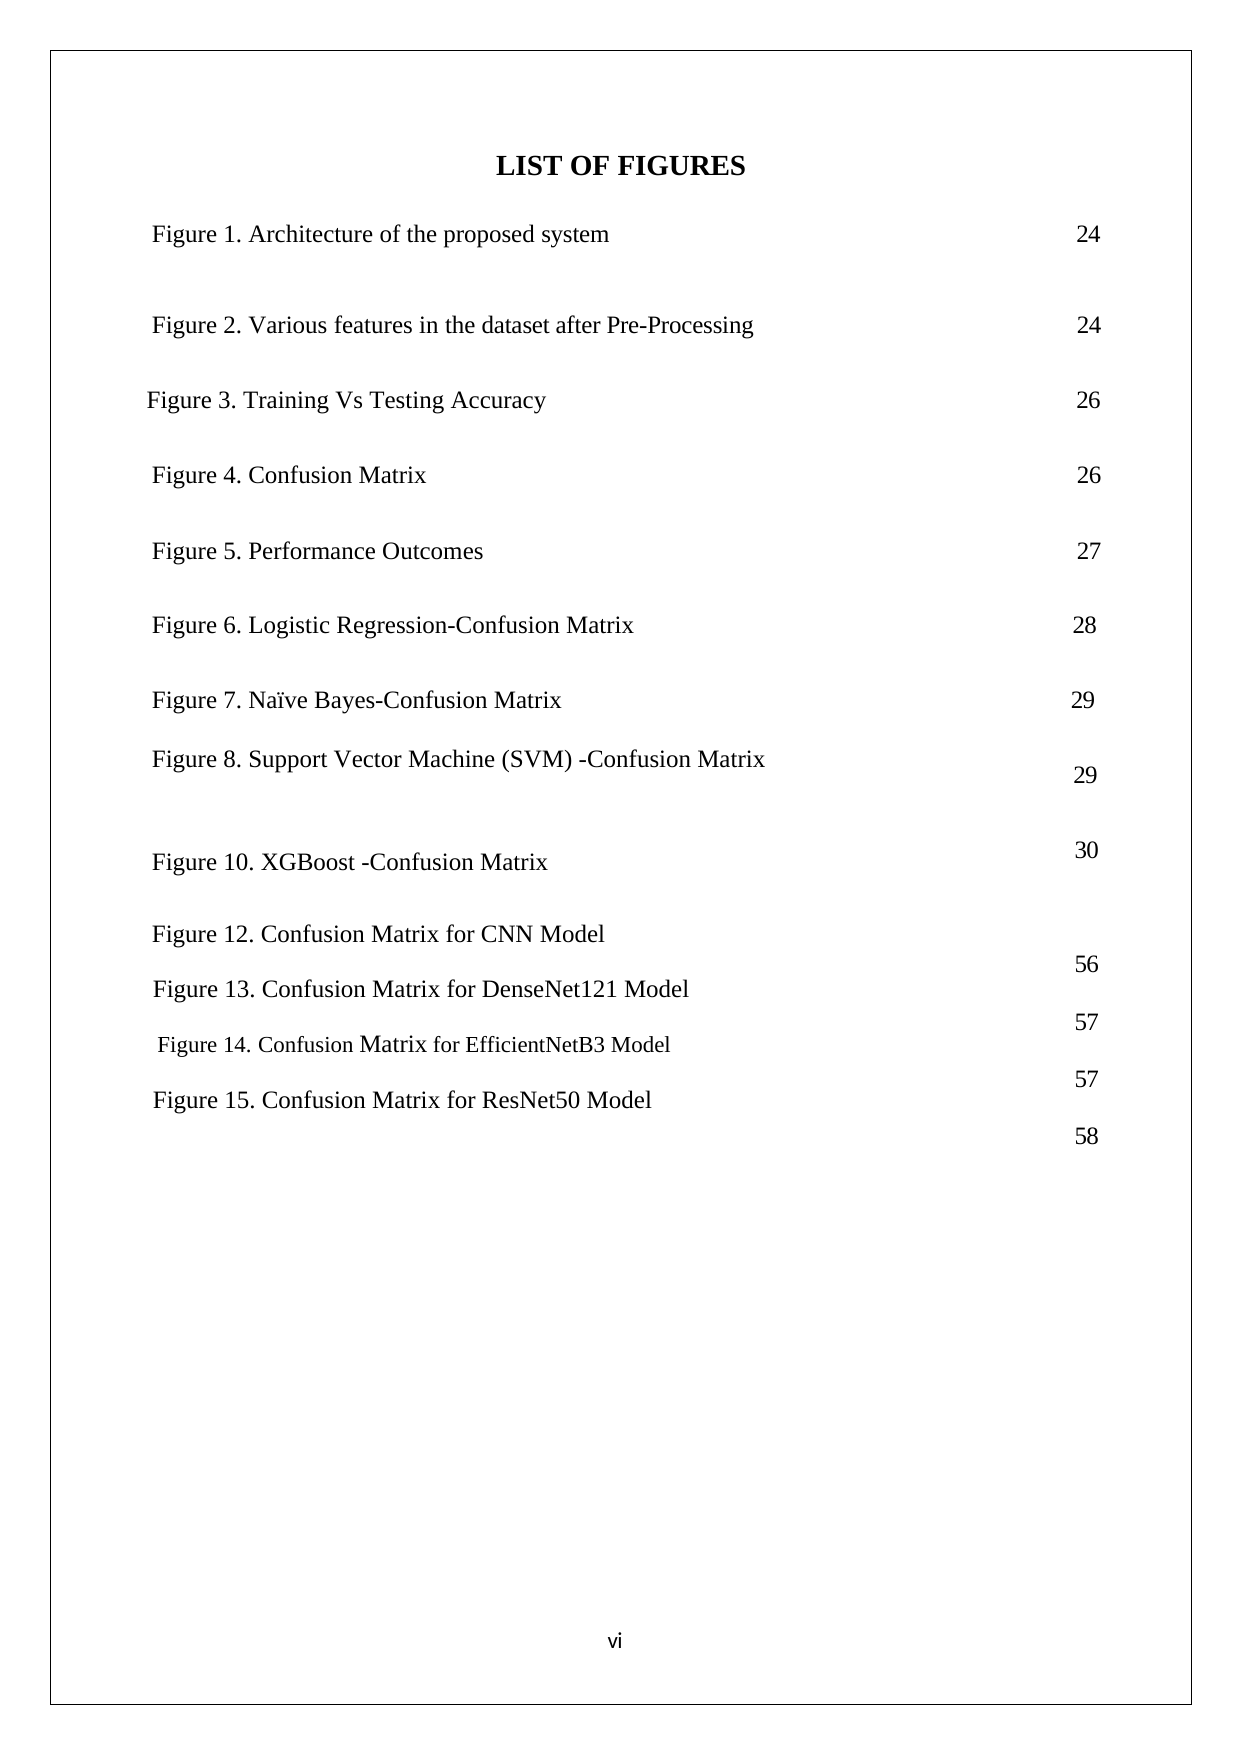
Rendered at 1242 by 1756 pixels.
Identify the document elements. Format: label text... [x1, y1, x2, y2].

table_cell 29 [883, 671, 1106, 746]
table_cell 24 [883, 296, 1106, 371]
table_cell Figure 3. Training Vs Testing Accuracy [146, 371, 883, 446]
text LIST OF FIGURES [133, 148, 1108, 181]
table_cell 27 [883, 521, 1106, 596]
table_cell 26 [883, 371, 1106, 446]
table_cell Figure 5. Performance Outcomes [146, 521, 883, 596]
table_header Figure 1. Architecture of the proposed system [146, 221, 883, 296]
table_cell 29 [883, 746, 1106, 821]
table_cell 28 [883, 596, 1106, 671]
table_cell Figure 6. Logistic Regression-Confusion Matrix [146, 596, 883, 671]
table_cell Figure 7. Naïve Bayes-Confusion Matrix [146, 671, 883, 746]
table_cell Figure 10. XGBoost -Confusion Matrix Figure 12. Confusion Matrix for CNN Model Figure 13. Confusion Matrix for DenseNet121 Model Figure 14. Confusion Matrix for EfficientNetB3 Model Figure 15. Confusion Matrix for ResNet50 Model [146, 821, 883, 1197]
table_cell 26 [883, 446, 1106, 521]
table_cell Figure 8. Support Vector Machine (SVM) -Confusion Matrix [146, 746, 883, 821]
table_cell Figure 4. Confusion Matrix [146, 446, 883, 521]
table_header 24 [883, 221, 1106, 296]
table_cell 30 56 57 57 58 [883, 821, 1106, 1197]
table_cell Figure 2. Various features in the dataset after Pre-Processing [146, 296, 883, 371]
